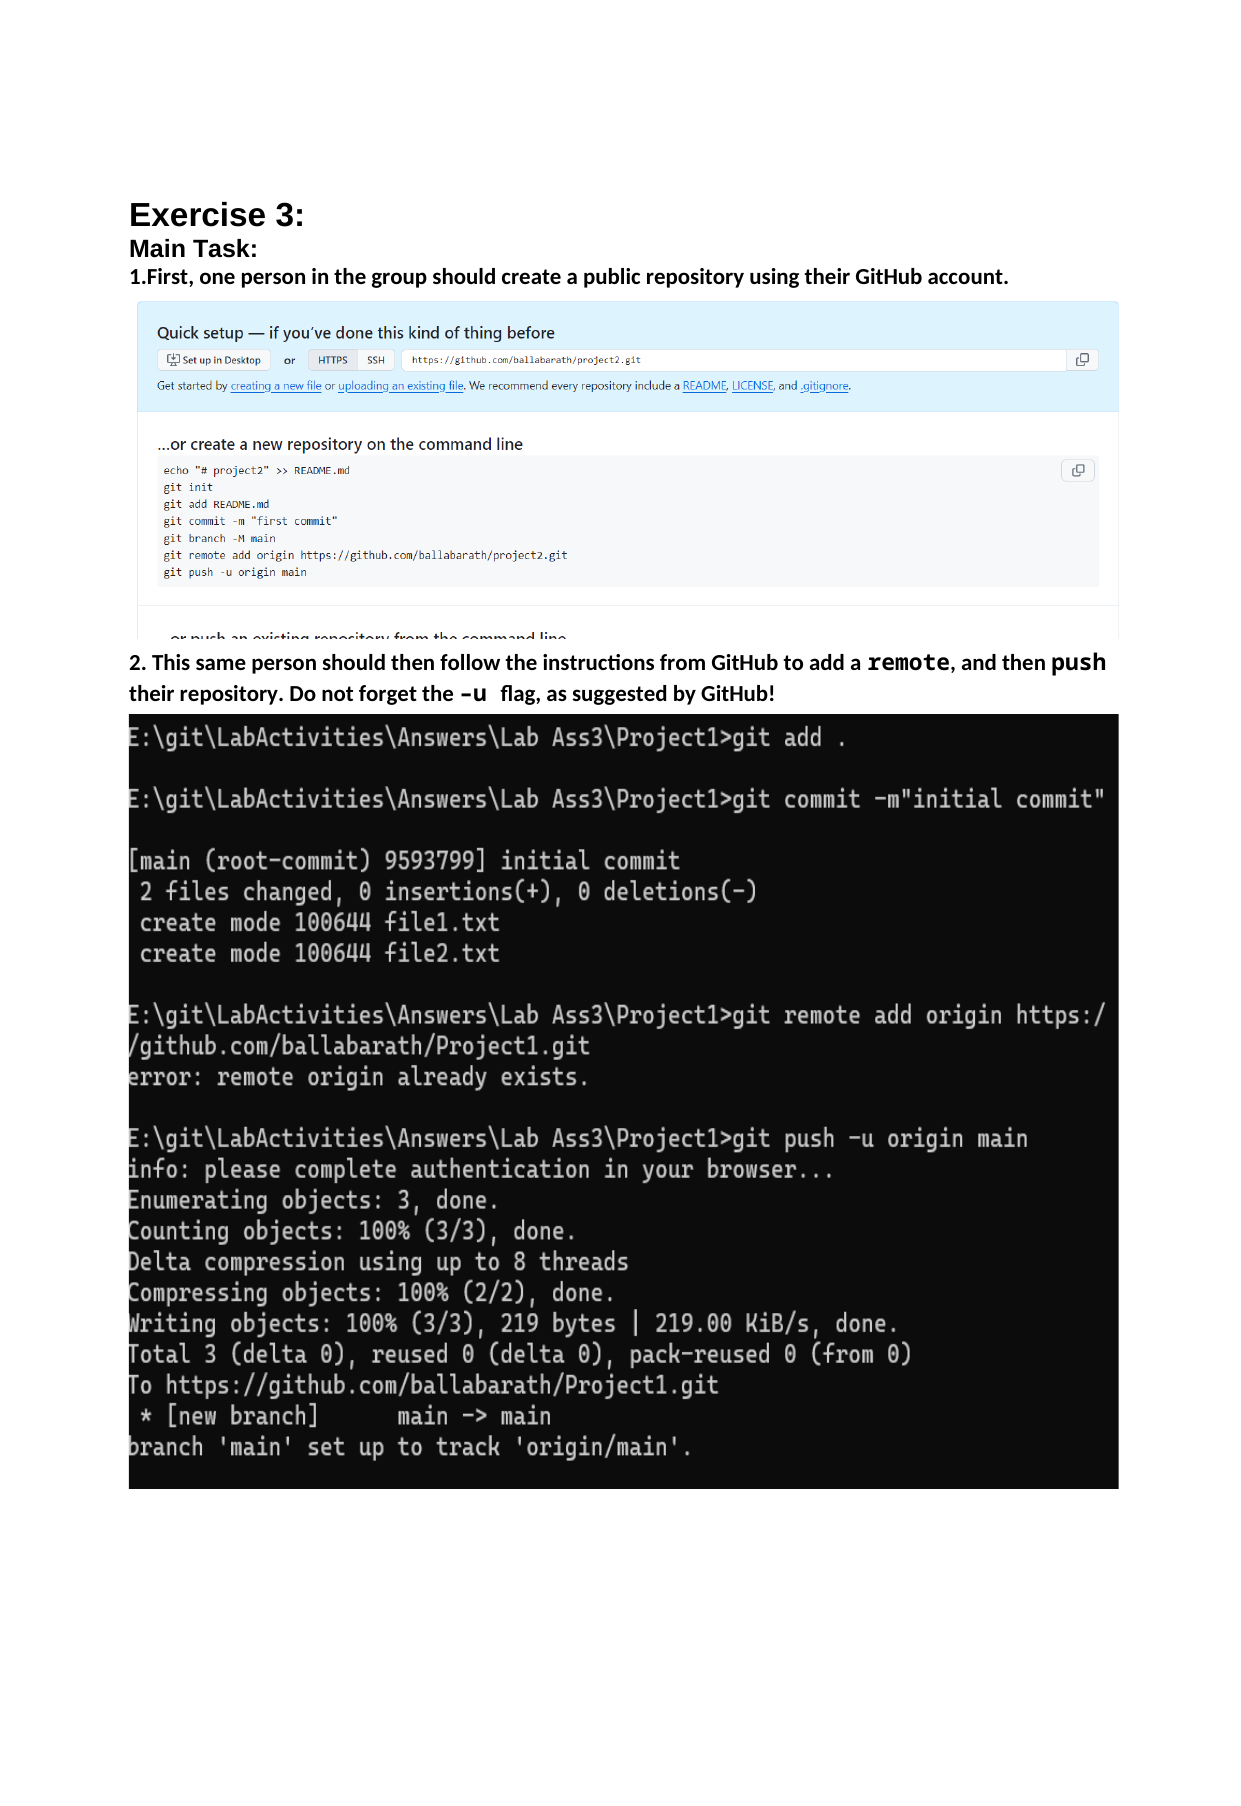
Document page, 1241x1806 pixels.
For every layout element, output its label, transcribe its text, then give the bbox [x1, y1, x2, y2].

picture [128, 714, 1119, 1489]
text 1.First, one person in the group should create a public repository using their GitHub account. [129, 262, 1119, 290]
picture [128, 296, 1119, 639]
text Main Task: [129, 234, 1119, 262]
text 2. This same person should then follow the instructions from GitHub to add a remote, and then push their repository. Do not forget the –u flag, as suggested by GitHub! [129, 645, 1119, 708]
text Exercise 3: [129, 195, 1119, 234]
